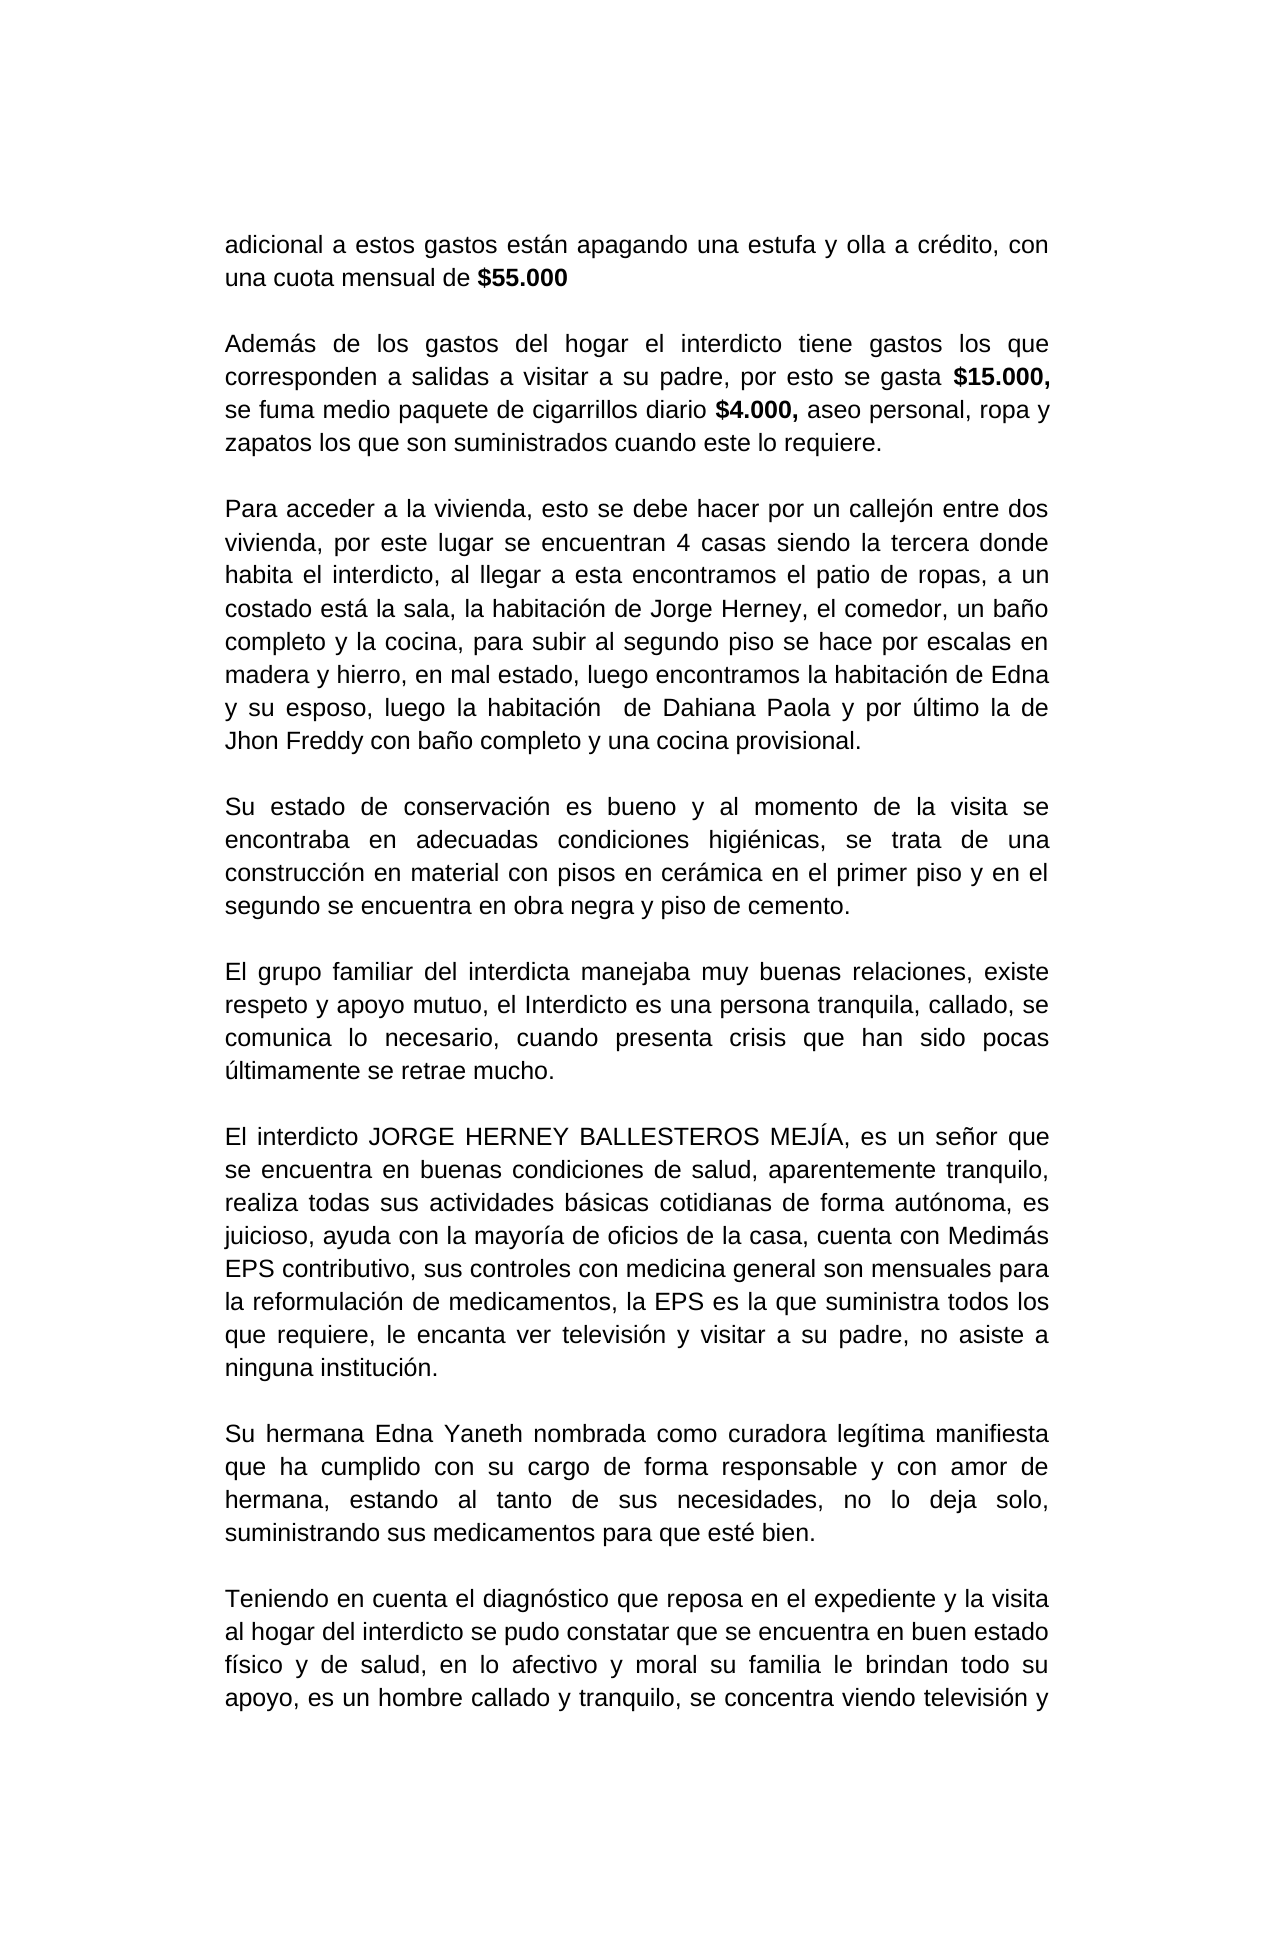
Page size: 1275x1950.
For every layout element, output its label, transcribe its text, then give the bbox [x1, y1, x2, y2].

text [224, 230, 1051, 292]
text Su estado de conservación es bueno y al momento de la visita se encontraba en adecuadas condiciones higiénicas, se trata de una construcción en material con pisos en cerámica en el primer piso y en el segundo se encuentra en obra negra y piso de cemento. [224, 792, 1051, 919]
text Además de los gastos del hogar el interdicto tiene gastos los que corresponden a salidas a visitar a su padre, por esto se gasta $15.000, se fuma medio paquete de cigarrillos diario $4.000, aseo personal, ropa y zapatos los que son suministrados cuando este lo requiere. [224, 329, 1051, 457]
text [224, 1584, 1051, 1712]
text El interdicto JORGE HERNEY BALLESTEROS MEJÍA, es un señor que se encuentra en buenas condiciones de salud, aparentemente tranquilo, realiza todas sus actividades básicas cotidianas de forma autónoma, es juicioso, ayuda con la mayoría de oficios de la casa, cuenta con Medimás EPS contributivo, sus controles con medicina general son mensuales para la reformulación de medicamentos, la EPS es la que suministra todos los que requiere, le encanta ver televisión y visitar a su padre, no asiste a ninguna institución. [224, 1122, 1051, 1382]
text El grupo familiar del interdicta manejaba muy buenas relaciones, existe respeto y apoyo mutuo, el Interdicto es una persona tranquila, callado, se comunica lo necesario, cuando presenta crisis que han sido pocas últimamente se retrae mucho. [224, 957, 1051, 1084]
text Su hermana Edna Yaneth nombrada como curadora legítima manifiesta que ha cumplido con su cargo de forma responsable y con amor de hermana, estando al tanto de sus necesidades, no lo deja solo, suministrando sus medicamentos para que esté bien. [224, 1419, 1051, 1547]
text Para acceder a la vivienda, esto se debe hacer por un callejón entre dos vivienda, por este lugar se encuentran 4 casas siendo la tercera donde habita el interdicto, al llegar a esta encontramos el patio de ropas, a un costado está la sala, la habitación de Jorge Herney, el comedor, un baño completo y la cocina, para subir al segundo piso se hace por escalas en madera y hierro, en mal estado, luego encontramos la habitación de Edna y su esposo, luego la habitación de Dahiana Paola y por último la de Jhon Freddy con baño completo y una cocina provisional. [224, 494, 1051, 754]
